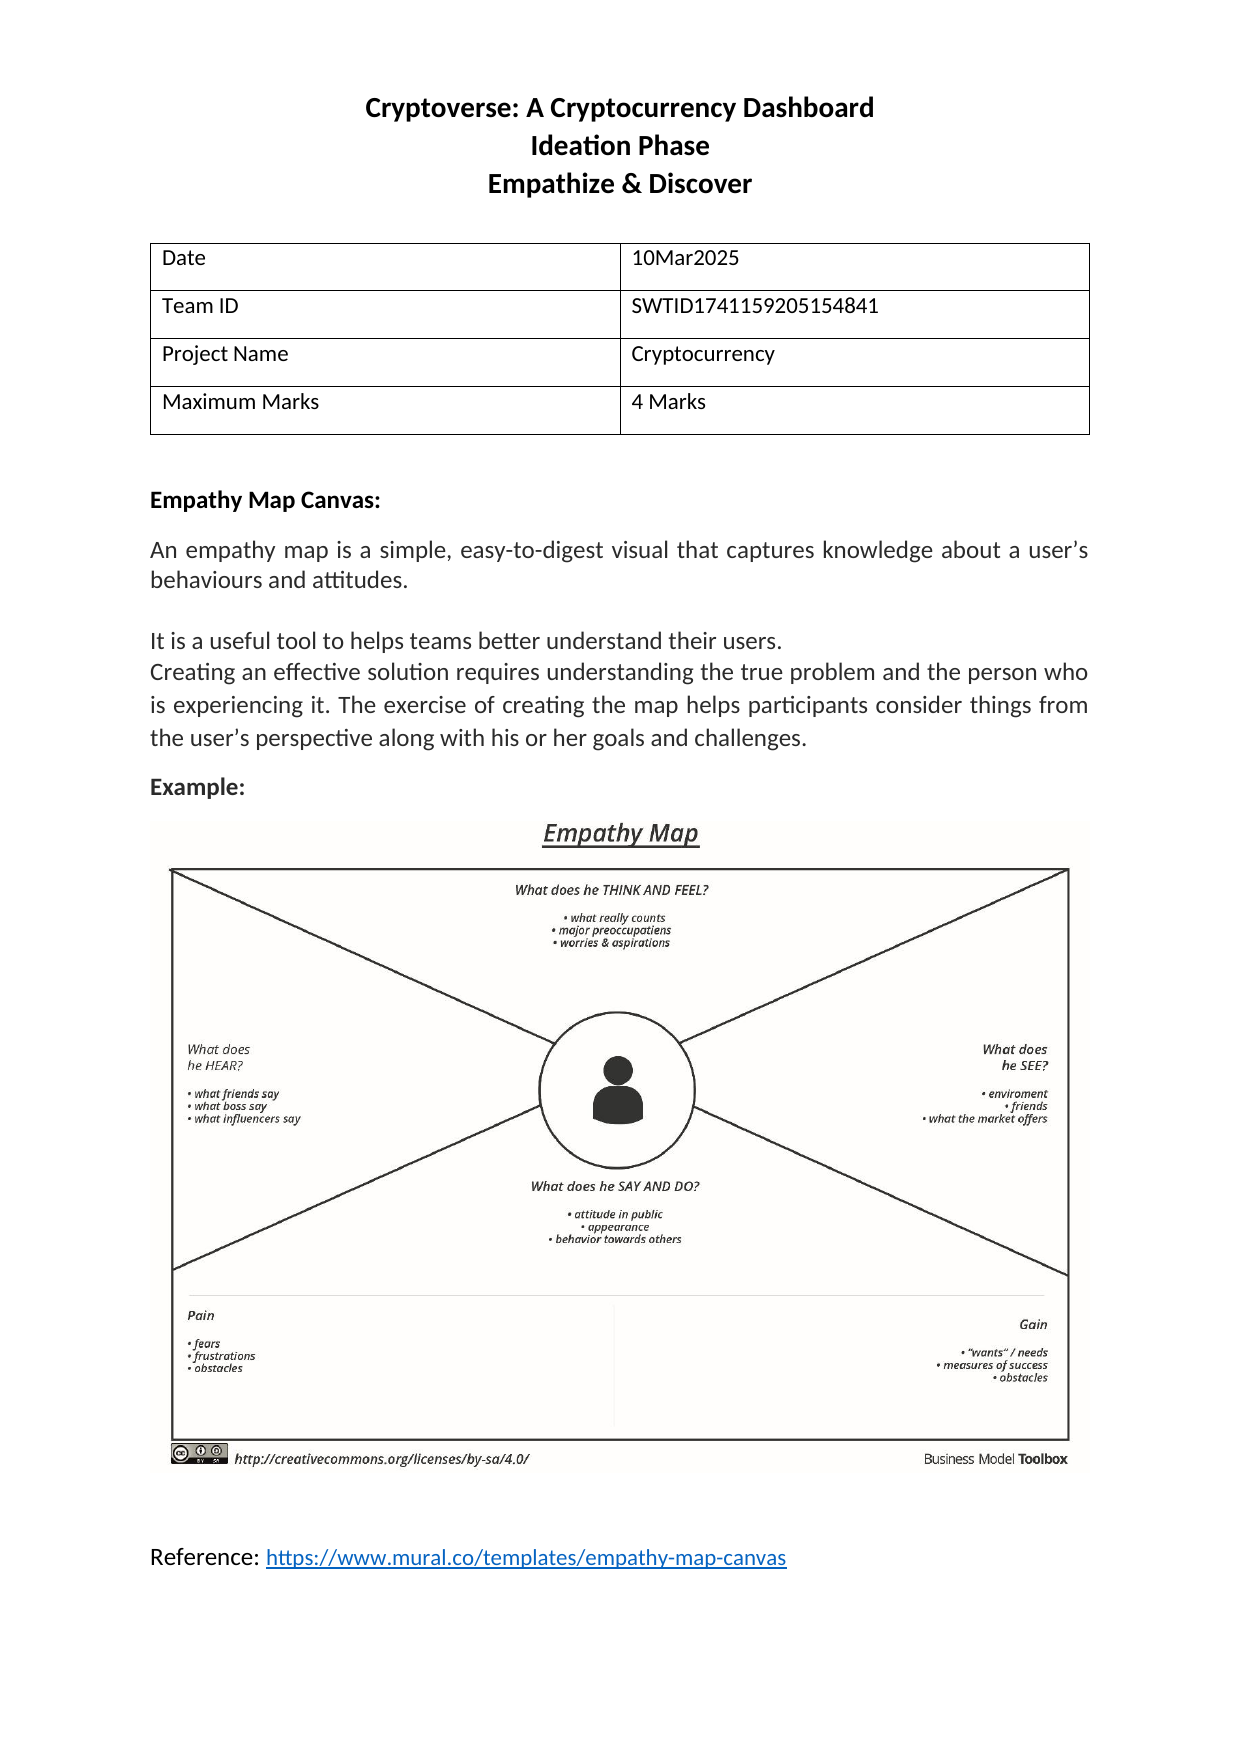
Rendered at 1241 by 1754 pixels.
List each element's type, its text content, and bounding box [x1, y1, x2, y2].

text Example: [150, 771, 1090, 802]
text Empathy Map Canvas: [150, 484, 1090, 515]
table_cell Cryptocurrency [621, 339, 1089, 386]
table_cell SWTID1741159205154841 [621, 291, 1089, 338]
table_cell Project Name [151, 339, 620, 386]
table_header 10Mar2025 [621, 244, 1089, 290]
text Empathize & Discover [150, 166, 1090, 201]
text Reference: https://www.mural.co/templates/empathy-map-canvas [150, 1541, 1090, 1572]
table_cell 4 Marks [621, 387, 1089, 434]
text Ideation Phase [150, 127, 1090, 163]
text Cryptoverse: A Cryptocurrency Dashboard [150, 89, 1090, 124]
table_header Date [151, 244, 620, 290]
table_cell Maximum Marks [151, 387, 620, 434]
table_cell Team ID [151, 291, 620, 338]
text An empathy map is a simple, easy-to-digest visual that captures knowledge about a user’s behaviours and attitudes. [150, 534, 1090, 595]
text It is a useful tool to helps teams better understand their users. [150, 625, 1090, 656]
text Creating an effective solution requires understanding the true problem and the person who is experiencing it. The exercise of creating the map helps participants consider things from the user’s perspective along with his or her goals and challenges. [150, 656, 1090, 752]
picture [150, 821, 1091, 1473]
